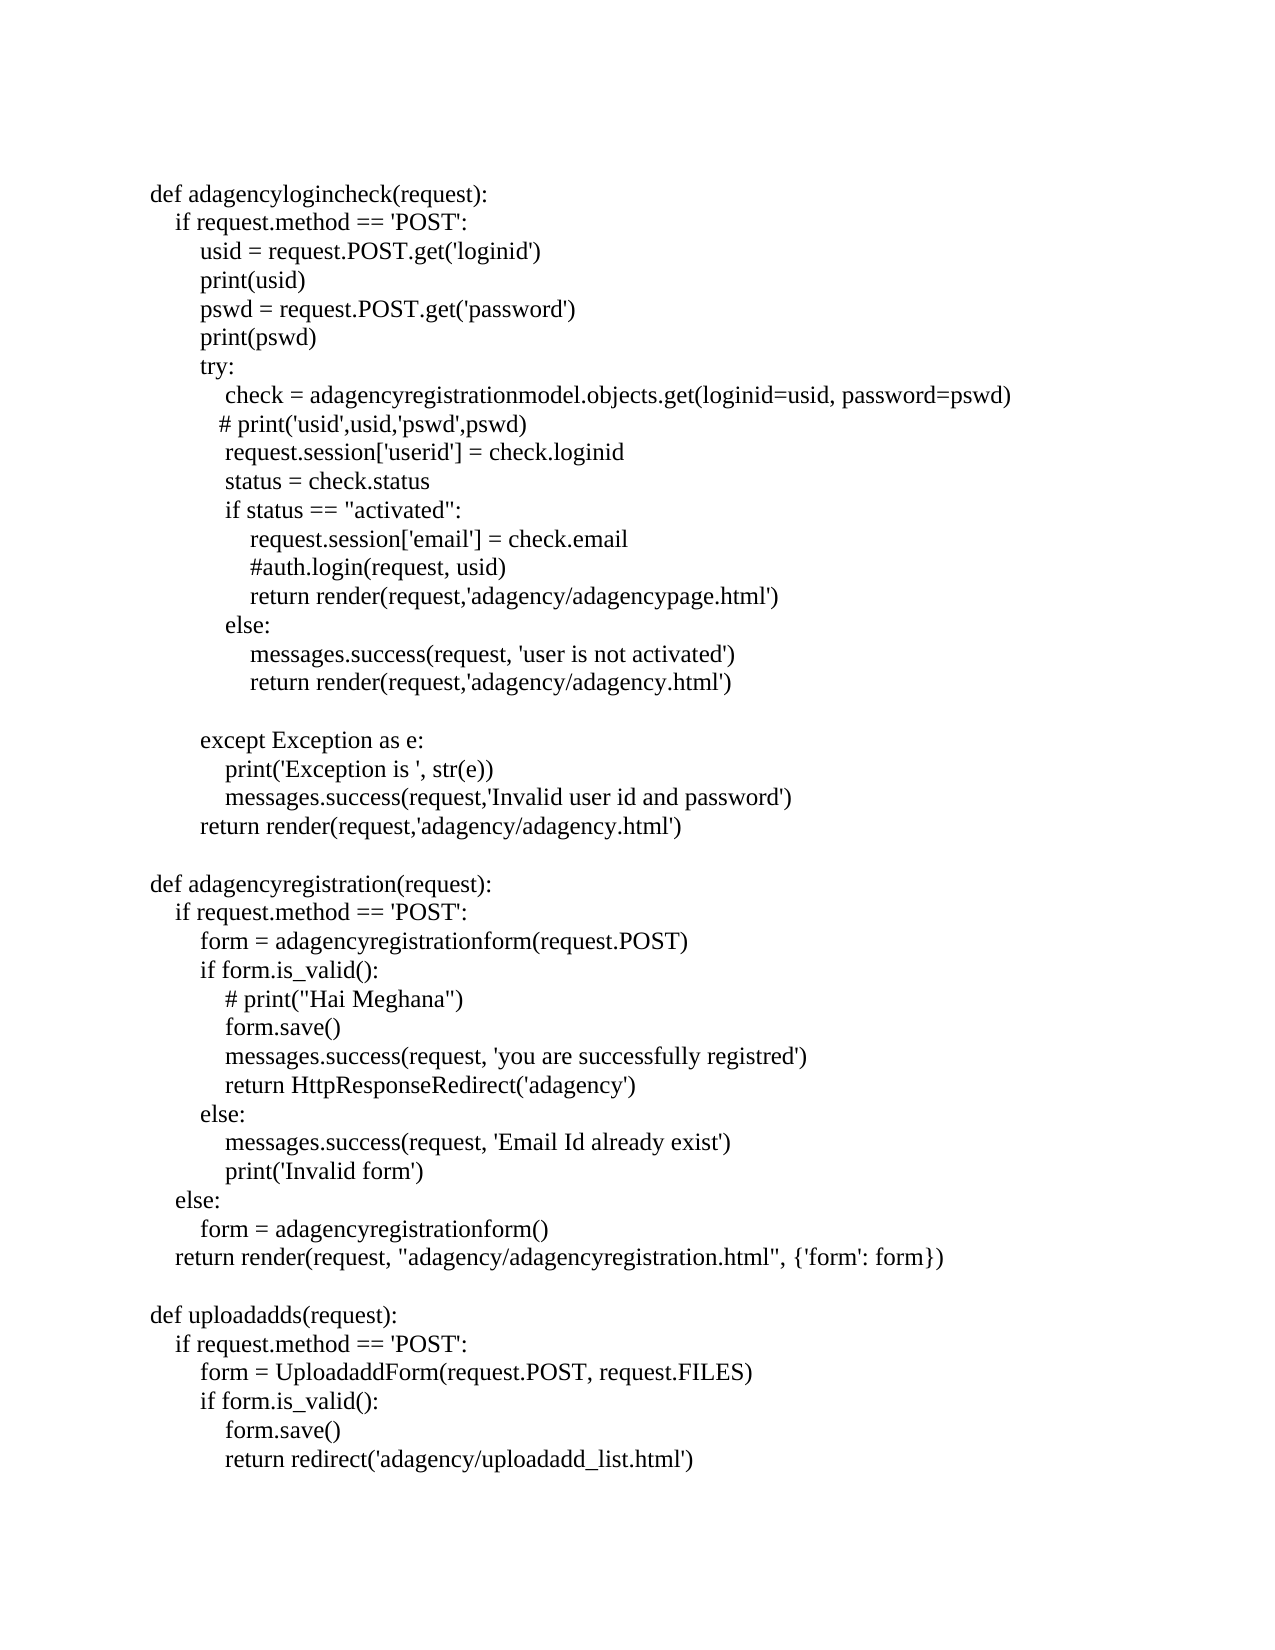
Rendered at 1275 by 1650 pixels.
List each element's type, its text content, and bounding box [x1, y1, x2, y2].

text if form.is_valid(): [150, 1386, 1125, 1415]
text print(usid) [150, 265, 1125, 294]
text if request.method == 'POST': [150, 1329, 1125, 1357]
text try: [150, 351, 1125, 380]
text if request.method == 'POST': [150, 207, 1125, 236]
text def adagencyregistration(request): [150, 869, 1125, 897]
text return render(request,'adagency/adagencypage.html') [150, 581, 1125, 610]
text # print('usid',usid,'pswd',pswd) [150, 409, 1125, 437]
text messages.success(request, 'user is not activated') [150, 639, 1125, 667]
text else: [150, 1185, 1125, 1214]
text form = adagencyregistrationform(request.POST) [150, 926, 1125, 955]
text print('Invalid form') [150, 1156, 1125, 1185]
text form = UploadaddForm(request.POST, request.FILES) [150, 1357, 1125, 1386]
text messages.success(request,'Invalid user id and password') [150, 782, 1125, 811]
text form.save() [150, 1012, 1125, 1041]
text request.session['email'] = check.email [150, 524, 1125, 552]
text if status == "activated": [150, 495, 1125, 524]
text if form.is_valid(): [150, 955, 1125, 984]
text # print("Hai Meghana") [150, 984, 1125, 1012]
text form.save() [150, 1415, 1125, 1444]
text return render(request,'adagency/adagency.html') [150, 811, 1125, 840]
text messages.success(request, 'Email Id already exist') [150, 1127, 1125, 1156]
text return render(request, "adagency/adagencyregistration.html", {'form': form}) [150, 1242, 1125, 1271]
text if request.method == 'POST': [150, 897, 1125, 926]
text messages.success(request, 'you are successfully registred') [150, 1041, 1125, 1070]
text def adagencylogincheck(request): [150, 179, 1125, 207]
text print(pswd) [150, 322, 1125, 351]
text def uploadadds(request): [150, 1300, 1125, 1329]
text except Exception as e: [150, 725, 1125, 754]
text request.session['userid'] = check.loginid [150, 437, 1125, 466]
text else: [150, 610, 1125, 639]
text usid = request.POST.get('loginid') [150, 236, 1125, 265]
text status = check.status [150, 466, 1125, 495]
text return redirect('adagency/uploadadd_list.html') [150, 1444, 1125, 1472]
text return render(request,'adagency/adagency.html') [150, 667, 1125, 696]
text #auth.login(request, usid) [150, 552, 1125, 581]
text check = adagencyregistrationmodel.objects.get(loginid=usid, password=pswd) [150, 380, 1125, 409]
text else: [150, 1099, 1125, 1127]
text pswd = request.POST.get('password') [150, 294, 1125, 322]
text return HttpResponseRedirect('adagency') [150, 1070, 1125, 1099]
text form = adagencyregistrationform() [150, 1214, 1125, 1242]
text print('Exception is ', str(e)) [150, 754, 1125, 782]
